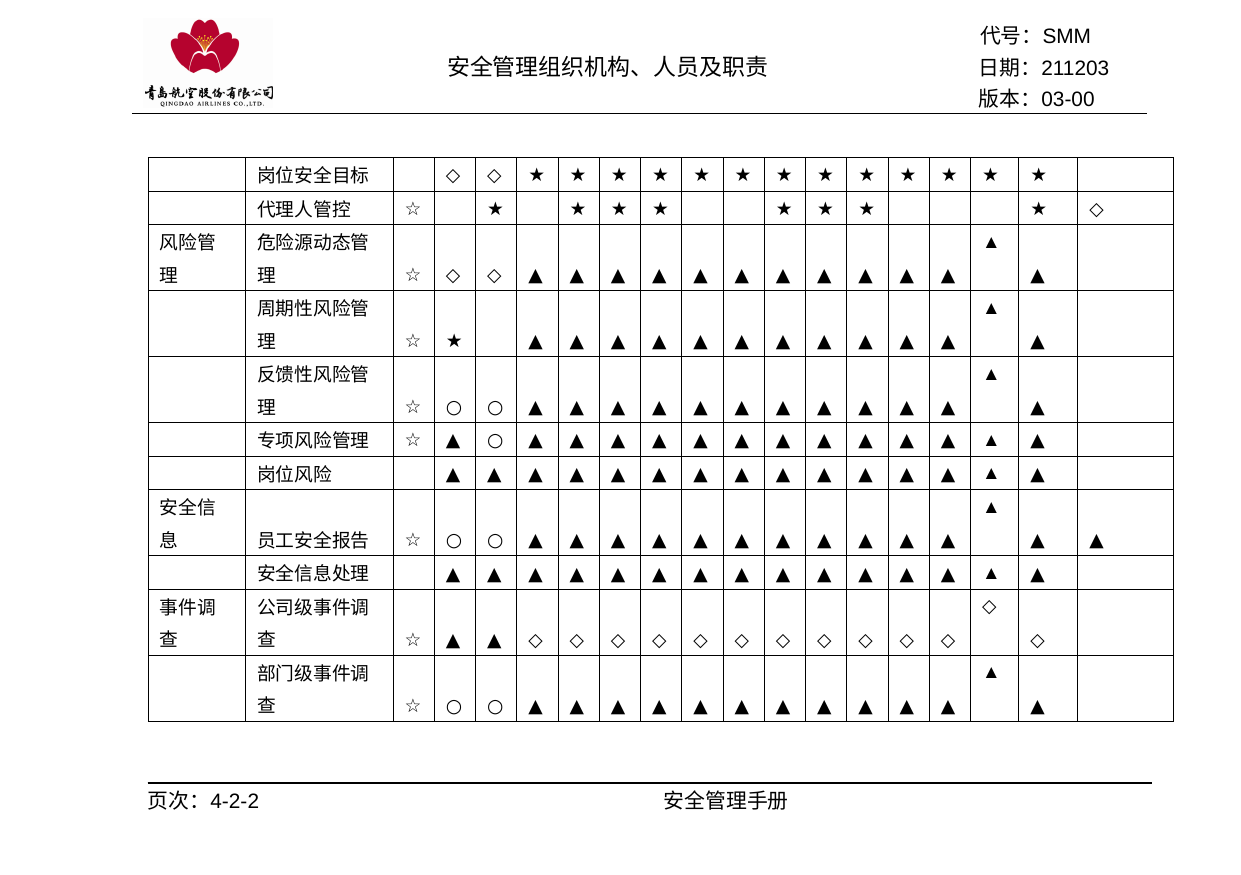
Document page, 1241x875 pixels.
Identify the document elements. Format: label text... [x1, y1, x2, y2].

table_cell 危险源动态管理 [246, 225, 393, 290]
table_cell ▲ [435, 457, 475, 489]
table_cell ▲ [682, 556, 723, 589]
table_cell ◇ [847, 590, 888, 655]
table_cell [517, 192, 558, 224]
table_cell ▲ [559, 291, 599, 356]
table_cell ★ [1019, 192, 1077, 224]
table_cell ★ [889, 158, 929, 191]
table_cell ▲ [1019, 490, 1077, 555]
table_cell ▲ [600, 457, 640, 489]
table_cell ☆ [394, 192, 434, 224]
table_cell ▲ [971, 423, 1018, 456]
table_cell ▲ [641, 556, 681, 589]
table_cell ▲ [682, 357, 723, 422]
table_cell ▲ [517, 225, 558, 290]
table_cell ★ [806, 158, 846, 191]
table_cell ○ [435, 490, 475, 555]
table_cell [394, 158, 434, 191]
table_cell 员工安全报告 [246, 490, 393, 555]
table_cell ▲ [806, 490, 846, 555]
table_cell ▲ [806, 357, 846, 422]
table_cell ★ [971, 158, 1018, 191]
table_cell ▲ [600, 423, 640, 456]
table_cell ▲ [765, 291, 805, 356]
table_cell [149, 556, 245, 589]
table_cell ▲ [765, 225, 805, 290]
table_cell [394, 457, 434, 489]
table_cell ▲ [806, 225, 846, 290]
table_cell [889, 192, 929, 224]
table_cell ▲ [641, 457, 681, 489]
table_cell ▲ [889, 656, 929, 721]
table_cell ◇ [600, 590, 640, 655]
table_cell ★ [1019, 158, 1077, 191]
table_cell ☆ [394, 291, 434, 356]
table_cell 代理人管控 [246, 192, 393, 224]
table_cell ★ [806, 192, 846, 224]
table_cell ▲ [435, 590, 475, 655]
table_cell ▲ [1019, 423, 1077, 456]
table_cell ▲ [930, 656, 970, 721]
table_cell [724, 192, 764, 224]
table_cell ▲ [889, 291, 929, 356]
table_cell ▲ [641, 357, 681, 422]
table_cell ○ [476, 490, 516, 555]
table_cell ★ [435, 291, 475, 356]
table_cell ▲ [559, 423, 599, 456]
table_cell [1078, 291, 1173, 356]
table_cell [1078, 423, 1173, 456]
table_cell ▲ [971, 656, 1018, 721]
table_cell ▲ [806, 291, 846, 356]
table_cell 周期性风险管理 [246, 291, 393, 356]
table_cell ▲ [930, 423, 970, 456]
table_cell ◇ [930, 590, 970, 655]
table_cell ▲ [517, 656, 558, 721]
table_cell ▲ [1078, 490, 1173, 555]
table_cell ▲ [724, 225, 764, 290]
table_cell ▲ [889, 357, 929, 422]
table_cell ▲ [1019, 357, 1077, 422]
table_cell ▲ [930, 225, 970, 290]
table_cell ★ [930, 158, 970, 191]
table_cell ▲ [930, 291, 970, 356]
table_cell ▲ [806, 556, 846, 589]
table_cell ▲ [889, 490, 929, 555]
table_cell ▲ [971, 357, 1018, 422]
table_cell [1078, 656, 1173, 721]
table_cell ▲ [476, 556, 516, 589]
table_cell ▲ [847, 656, 888, 721]
table_cell ▲ [724, 423, 764, 456]
table_cell ▲ [641, 490, 681, 555]
table_cell ▲ [930, 357, 970, 422]
picture [143, 18, 273, 108]
table_cell ▲ [724, 490, 764, 555]
table_cell ▲ [682, 490, 723, 555]
table_cell ▲ [517, 457, 558, 489]
table_cell ◇ [641, 590, 681, 655]
table_cell ◇ [806, 590, 846, 655]
table_cell [476, 291, 516, 356]
table_cell ▲ [765, 556, 805, 589]
table_cell 岗位安全目标 [246, 158, 393, 191]
table_cell ▲ [600, 656, 640, 721]
table_cell ▲ [517, 357, 558, 422]
table_cell [149, 423, 245, 456]
table_cell [1078, 590, 1173, 655]
table_cell 部门级事件调查 [246, 656, 393, 721]
table_cell 反馈性风险管理 [246, 357, 393, 422]
table_cell ▲ [930, 556, 970, 589]
table_cell ▲ [971, 490, 1018, 555]
table_cell ★ [847, 158, 888, 191]
table_cell ▲ [600, 556, 640, 589]
table_cell ☆ [394, 423, 434, 456]
table_cell ▲ [1019, 457, 1077, 489]
table_cell [1078, 357, 1173, 422]
table_cell ▲ [559, 556, 599, 589]
table_cell [971, 192, 1018, 224]
table_cell ▲ [765, 457, 805, 489]
table_cell ☆ [394, 490, 434, 555]
table_cell ▲ [724, 656, 764, 721]
table_cell ◇ [724, 590, 764, 655]
table_cell ▲ [435, 423, 475, 456]
table_cell ◇ [971, 590, 1018, 655]
table_cell [1078, 457, 1173, 489]
table_cell ◇ [765, 590, 805, 655]
table_cell ▲ [971, 291, 1018, 356]
table_cell ★ [682, 158, 723, 191]
table_cell ◇ [1019, 590, 1077, 655]
table_cell ▲ [1019, 556, 1077, 589]
table_cell 专项风险管理 [246, 423, 393, 456]
table_cell ▲ [435, 556, 475, 589]
table_cell ★ [641, 158, 681, 191]
table_cell ☆ [394, 590, 434, 655]
table_cell ▲ [641, 291, 681, 356]
table_cell ▲ [889, 457, 929, 489]
table_cell ▲ [517, 490, 558, 555]
table_cell ▲ [600, 291, 640, 356]
table_cell ○ [435, 357, 475, 422]
table_cell ◇ [435, 158, 475, 191]
table_cell ▲ [806, 656, 846, 721]
table_cell ▲ [559, 225, 599, 290]
table_cell [149, 291, 245, 356]
table_cell ▲ [930, 490, 970, 555]
table_cell ★ [641, 192, 681, 224]
table_cell ▲ [641, 656, 681, 721]
table_cell ▲ [682, 457, 723, 489]
table_cell ▲ [682, 225, 723, 290]
table_cell ○ [476, 423, 516, 456]
table_cell ▲ [889, 225, 929, 290]
table_cell ▲ [765, 656, 805, 721]
table_cell 风险管理 [149, 225, 245, 290]
table_cell ▲ [1019, 225, 1077, 290]
table_cell ▲ [682, 423, 723, 456]
table_cell ◇ [889, 590, 929, 655]
table_cell 事件调查 [149, 590, 245, 655]
table_cell ▲ [847, 490, 888, 555]
table_cell ▲ [517, 556, 558, 589]
table_cell ★ [517, 158, 558, 191]
table_cell ▲ [476, 590, 516, 655]
table_cell ◇ [435, 225, 475, 290]
table_cell ▲ [847, 291, 888, 356]
table_cell [1078, 225, 1173, 290]
table_cell ▲ [1019, 291, 1077, 356]
table_cell ▲ [847, 423, 888, 456]
table_cell ▲ [806, 457, 846, 489]
table_cell ▲ [559, 656, 599, 721]
table_cell ▲ [559, 490, 599, 555]
table_cell ▲ [765, 490, 805, 555]
table_cell ◇ [1078, 192, 1173, 224]
table_cell [149, 656, 245, 721]
table_cell [1078, 556, 1173, 589]
table_cell ▲ [517, 291, 558, 356]
table_cell ○ [476, 656, 516, 721]
table_cell ▲ [724, 357, 764, 422]
table_cell ▲ [847, 457, 888, 489]
table_cell ▲ [559, 357, 599, 422]
table_cell 安全信息 [149, 490, 245, 555]
table_cell 公司级事件调查 [246, 590, 393, 655]
table_cell [149, 158, 245, 191]
table_cell ☆ [394, 357, 434, 422]
table_cell 岗位风险 [246, 457, 393, 489]
table_cell ○ [435, 656, 475, 721]
table_cell ▲ [476, 457, 516, 489]
table_cell ▲ [724, 457, 764, 489]
table_cell ▲ [847, 556, 888, 589]
table_cell ★ [600, 192, 640, 224]
table_cell ▲ [559, 457, 599, 489]
table_cell ○ [476, 357, 516, 422]
table_cell ◇ [559, 590, 599, 655]
table_cell ▲ [724, 556, 764, 589]
table_cell ▲ [765, 423, 805, 456]
table_cell ◇ [682, 590, 723, 655]
table_cell ▲ [641, 423, 681, 456]
table_cell 安全信息处理 [246, 556, 393, 589]
table_cell ◇ [476, 158, 516, 191]
table_cell ▲ [889, 556, 929, 589]
table_cell ▲ [889, 423, 929, 456]
table_cell [149, 357, 245, 422]
table_cell ★ [724, 158, 764, 191]
table_cell ☆ [394, 656, 434, 721]
table_cell ▲ [600, 225, 640, 290]
table_cell ▲ [847, 357, 888, 422]
table_cell [682, 192, 723, 224]
table_cell [149, 192, 245, 224]
table_cell ★ [847, 192, 888, 224]
table_cell ▲ [600, 357, 640, 422]
table_cell ▲ [517, 423, 558, 456]
table_cell ◇ [476, 225, 516, 290]
table_cell ★ [765, 192, 805, 224]
table_cell ▲ [682, 291, 723, 356]
table_cell ▲ [806, 423, 846, 456]
table_cell ★ [476, 192, 516, 224]
table_cell ▲ [600, 490, 640, 555]
table_cell ▲ [682, 656, 723, 721]
table_cell [394, 556, 434, 589]
table_cell ◇ [517, 590, 558, 655]
table_cell [930, 192, 970, 224]
table_cell ★ [559, 158, 599, 191]
table_cell ★ [600, 158, 640, 191]
table_cell ▲ [930, 457, 970, 489]
table_cell ▲ [724, 291, 764, 356]
table_cell ▲ [641, 225, 681, 290]
table_cell ▲ [765, 357, 805, 422]
table_cell ★ [765, 158, 805, 191]
table_cell ▲ [1019, 656, 1077, 721]
table_cell ▲ [847, 225, 888, 290]
table_cell [435, 192, 475, 224]
table_cell ★ [559, 192, 599, 224]
table_cell [149, 457, 245, 489]
table_cell ▲ [971, 556, 1018, 589]
table_cell [1078, 158, 1173, 191]
table_cell ▲ [971, 225, 1018, 290]
table_cell ☆ [394, 225, 434, 290]
table_cell ▲ [971, 457, 1018, 489]
